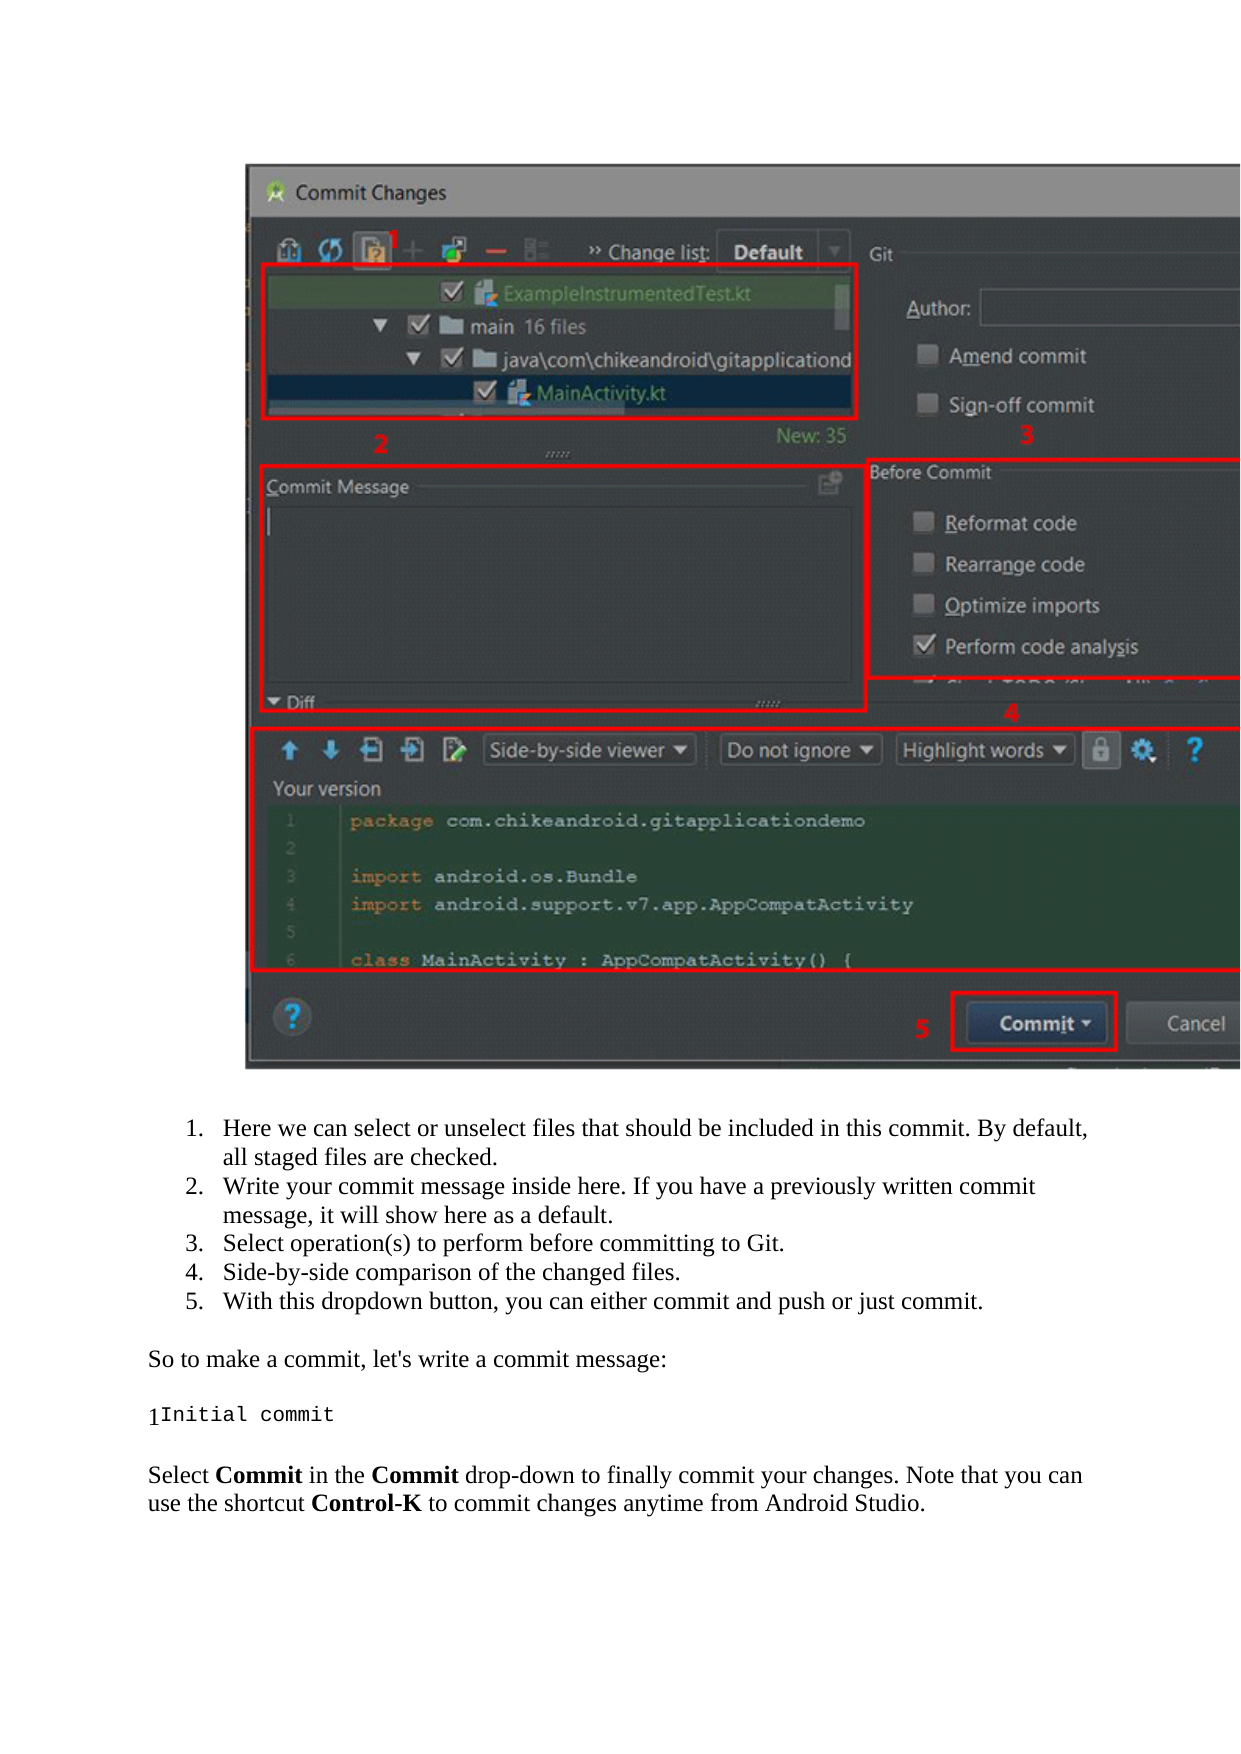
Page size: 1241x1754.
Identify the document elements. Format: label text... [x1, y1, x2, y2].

list Side-by-side comparison of the changed files. [185, 1257, 1093, 1286]
text Select Commit in the Commit drop-down to finally commit your changes. Note that you can use the shortcut Control-K to commit changes anytime from Android Studio. [148, 1460, 1093, 1517]
text So to make a commit, let's write a commit message: [148, 1344, 1093, 1373]
table_header Initial commit [160, 1402, 335, 1431]
list Select operation(s) to perform before committing to Git. [185, 1228, 1093, 1257]
list Write your commit message inside here. If you have a previously written commit message, it will show here as a default. [185, 1171, 1093, 1228]
list Here we can select or unselect files that should be included in this commit. By default, all staged files are checked. [185, 1113, 1093, 1171]
list With this dropdown button, you can either commit and push or just commit. [185, 1286, 1093, 1315]
picture [147, 147, 1241, 1085]
